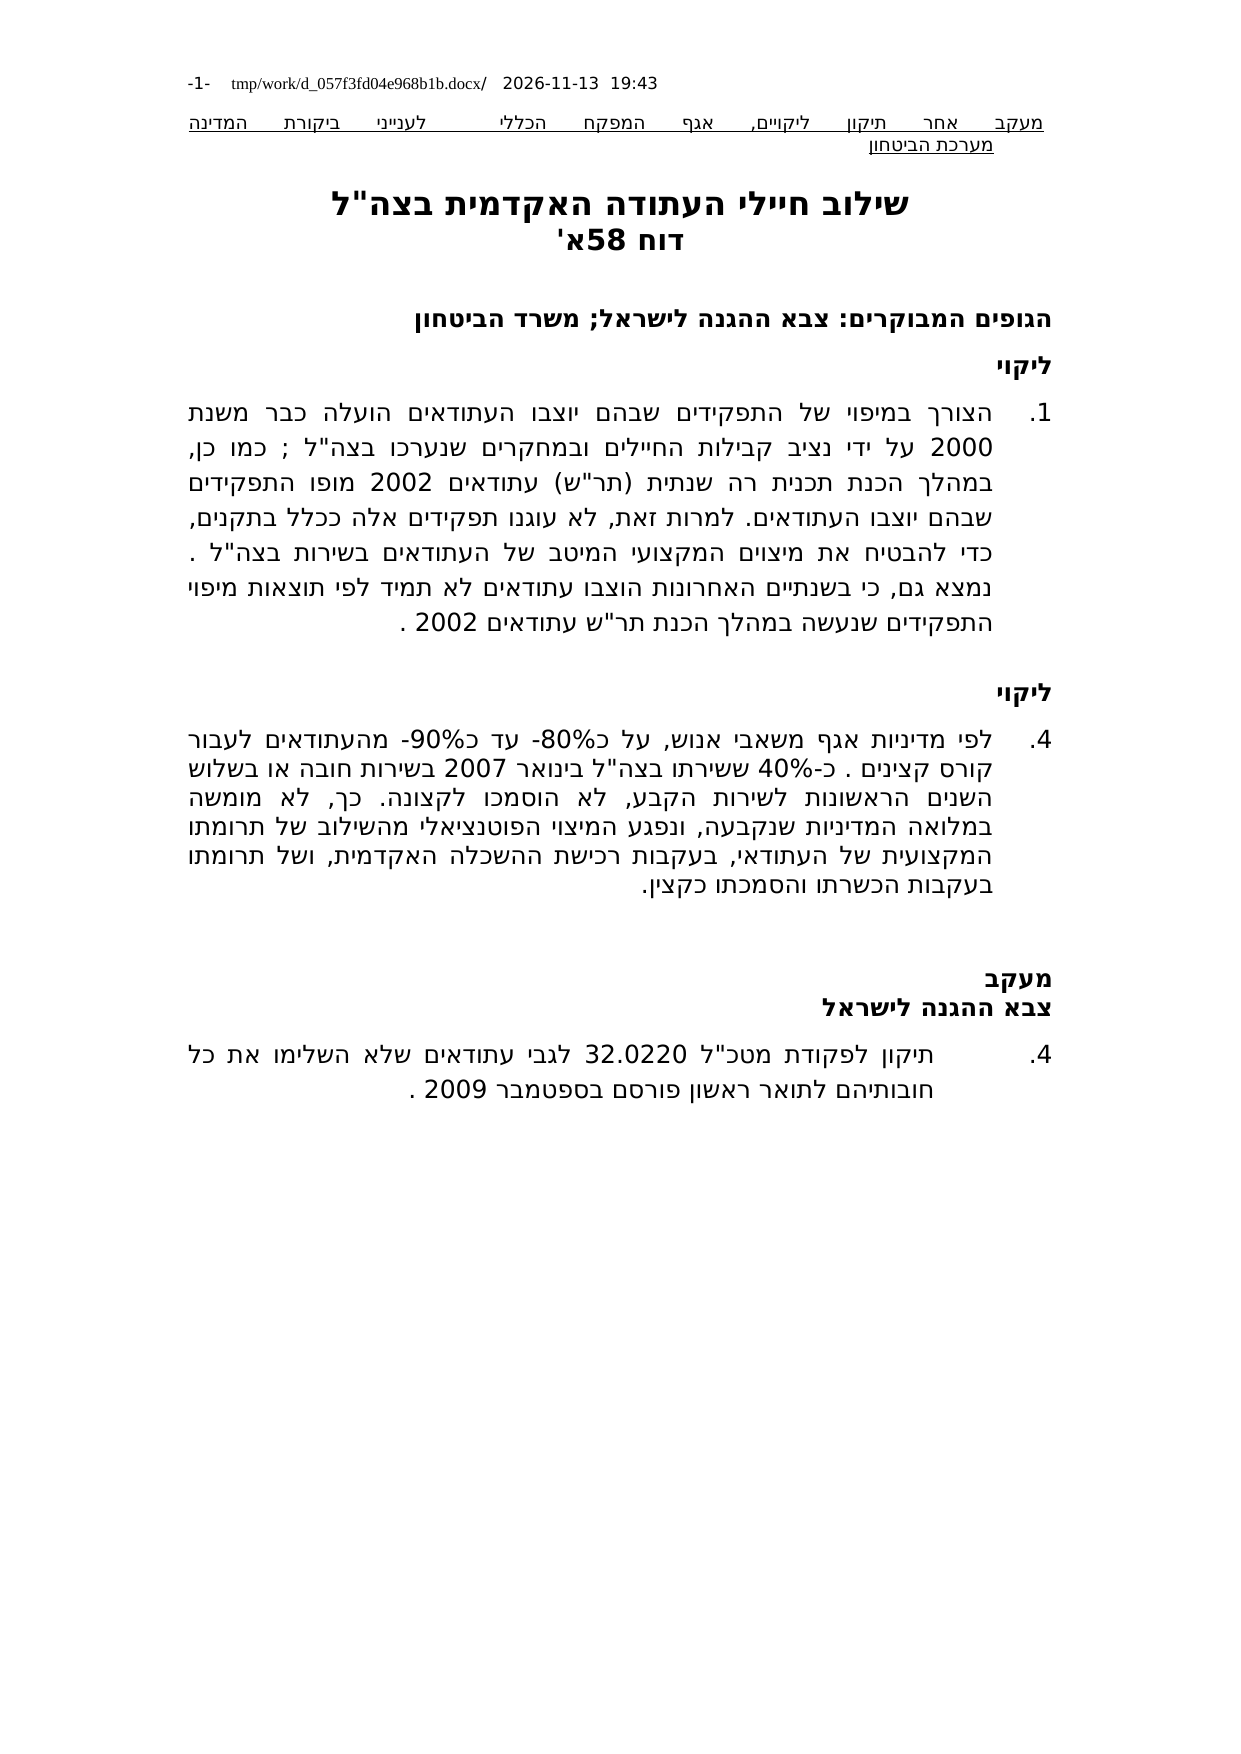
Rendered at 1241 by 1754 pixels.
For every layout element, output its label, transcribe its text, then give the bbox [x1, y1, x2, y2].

text הגופים המבוקרים: צבא ההגנה לישראל; משרד הביטחון [187, 305, 1053, 334]
text צבא ההגנה לישראל [187, 993, 1053, 1022]
text ליקוי [187, 678, 1053, 707]
text מעקב [187, 964, 1053, 993]
text דוח 58א' [187, 224, 1053, 258]
text 1. הצורך במיפוי של התפקידים שבהם יוצבו העתודאים הועלה כבר משנת 2000 על ידי נציב קבילות החיילים ובמחקרים שנערכו בצה"ל ; כמו כן, במהלך הכנת תכנית רה שנתית (תר"ש) עתודאים 2002 מופו התפקידים שבהם יוצבו העתודאים. למרות זאת, לא עוגנו תפקידים אלה ככלל בתקנים, כדי להבטיח את מיצוים המקצועי המיטב של העתודאים בשירות בצה"ל . נמצא גם, כי בשנתיים האחרונות הוצבו עתודאים לא תמיד לפי תוצאות מיפוי התפקידים שנעשה במהלך הכנת תר"ש עתודאים 2002 . [187, 398, 1053, 638]
text שילוב חיילי העתודה האקדמית בצה"ל [187, 185, 1053, 224]
text ליקוי [187, 352, 1053, 381]
text 4. לפי מדיניות אגף משאבי אנוש, על כ80%- עד כ90%- מהעתודאים לעבור קורס קצינים . כ-40% ששירתו בצה"ל בינואר 2007 בשירות חובה או בשלוש השנים הראשונות לשירות הקבע, לא הוסמכו לקצונה. כך, לא מומשה במלואה המדיניות שנקבעה, ונפגע המיצוי הפוטנציאלי מהשילוב של תרומתו המקצועית של העתודאי, בעקבות רכישת ההשכלה האקדמית, ושל תרומתו בעקבות הכשרתו והסמכתו כקצין. [187, 725, 1053, 900]
text 4. תיקון לפקודת מטכ"ל 32.0220 לגבי עתודאים שלא השלימו את כל חובותיהם לתואר ראשון פורסם בספטמבר 2009 . [187, 1040, 1053, 1104]
